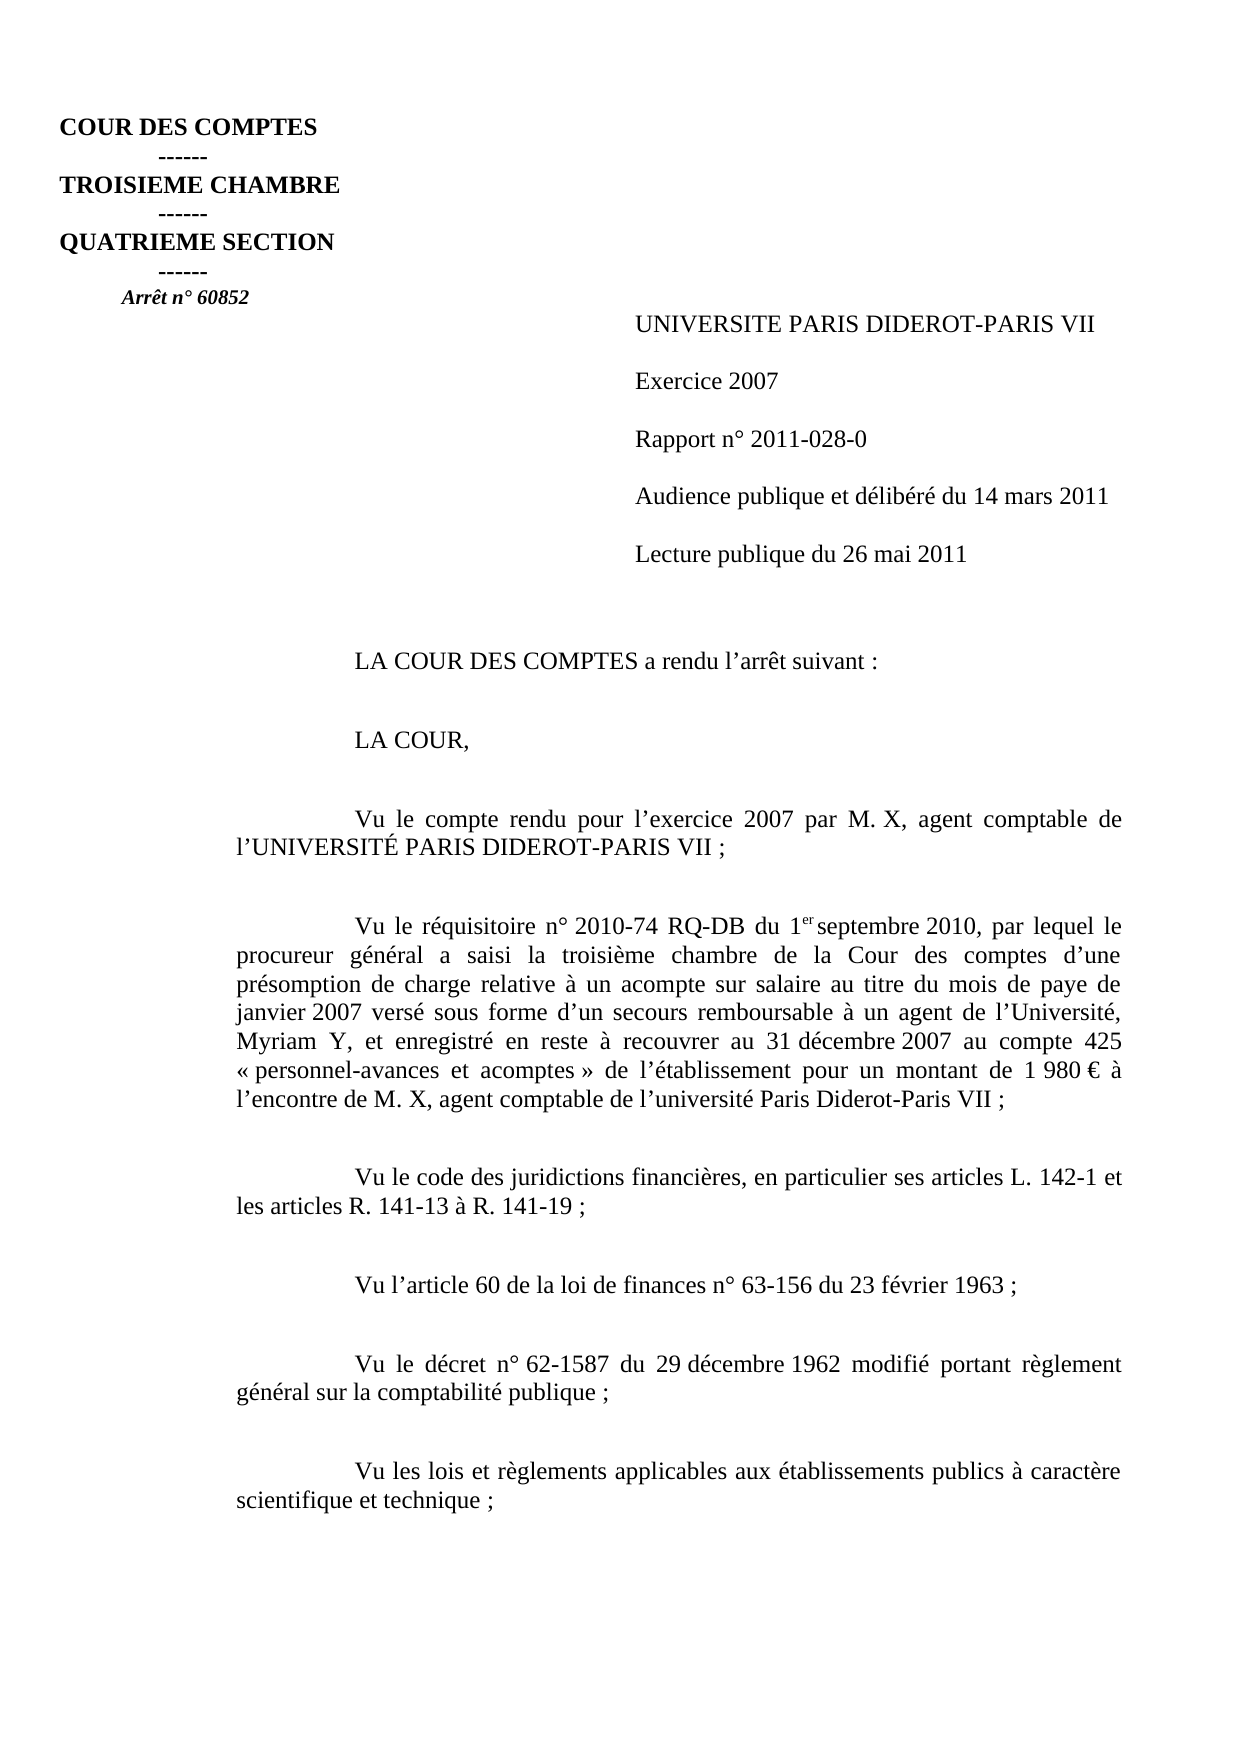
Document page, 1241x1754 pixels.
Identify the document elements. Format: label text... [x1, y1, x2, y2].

text ------ [59, 198, 1122, 227]
text Vu le réquisitoire n° 2010-74 RQ-DB du 1er septembre 2010, par lequel le procureur général a saisi la troisième chambre de la Cour des comptes d’une présomption de charge relative à un acompte sur salaire au titre du mois de paye de janvier 2007 versé sous forme d’un secours remboursable à un agent de l’Université, Myriam Y, et enregistré en reste à recouvrer au 31 décembre 2007 au compte 425 « personnel-avances et acomptes » de l’établissement pour un montant de 1 980 € à l’encontre de M. X, agent comptable de l’université Paris Diderot-Paris VII ; [236, 911, 1122, 1112]
text Audience publique et délibéré du 14 mars 2011 [635, 481, 1122, 510]
text Vu l’article 60 de la loi de finances n° 63-156 du 23 février 1963 ; [236, 1270, 1122, 1299]
text Vu les lois et règlements applicables aux établissements publics à caractère scientifique et technique ; [236, 1456, 1122, 1514]
text UNIVERSITE PARIS DIDEROT-PARIS VII [635, 309, 1152, 337]
text TROISIEME CHAMBRE [59, 170, 1122, 198]
text Vu le décret n° 62-1587 du 29 décembre 1962 modifié portant règlement général sur la comptabilité publique ; [236, 1349, 1122, 1406]
text ------ [59, 141, 1122, 170]
text Exercice 2007 [635, 366, 1122, 395]
text Lecture publique du 26 mai 2011 [635, 539, 1122, 567]
text Vu le code des juridictions financières, en particulier ses articles L. 142-1 et les articles R. 141-13 à R. 141-19 ; [236, 1162, 1122, 1220]
text Arrêt n° 60852 [59, 285, 1122, 309]
text ------ [59, 256, 1122, 285]
text LA COUR DES COMPTES a rendu l’arrêt suivant : [236, 646, 1122, 675]
text Vu le compte rendu pour l’exercice 2007 par M. X, agent comptable de l’UNIVERSITÉ PARIS DIDEROT-PARIS VII ; [236, 804, 1122, 861]
text COUR DES COMPTES [59, 112, 1122, 141]
text Rapport n° 2011-028-0 [635, 424, 1122, 452]
text LA COUR, [236, 725, 1122, 754]
text QUATRIEME SECTION [59, 227, 1122, 256]
